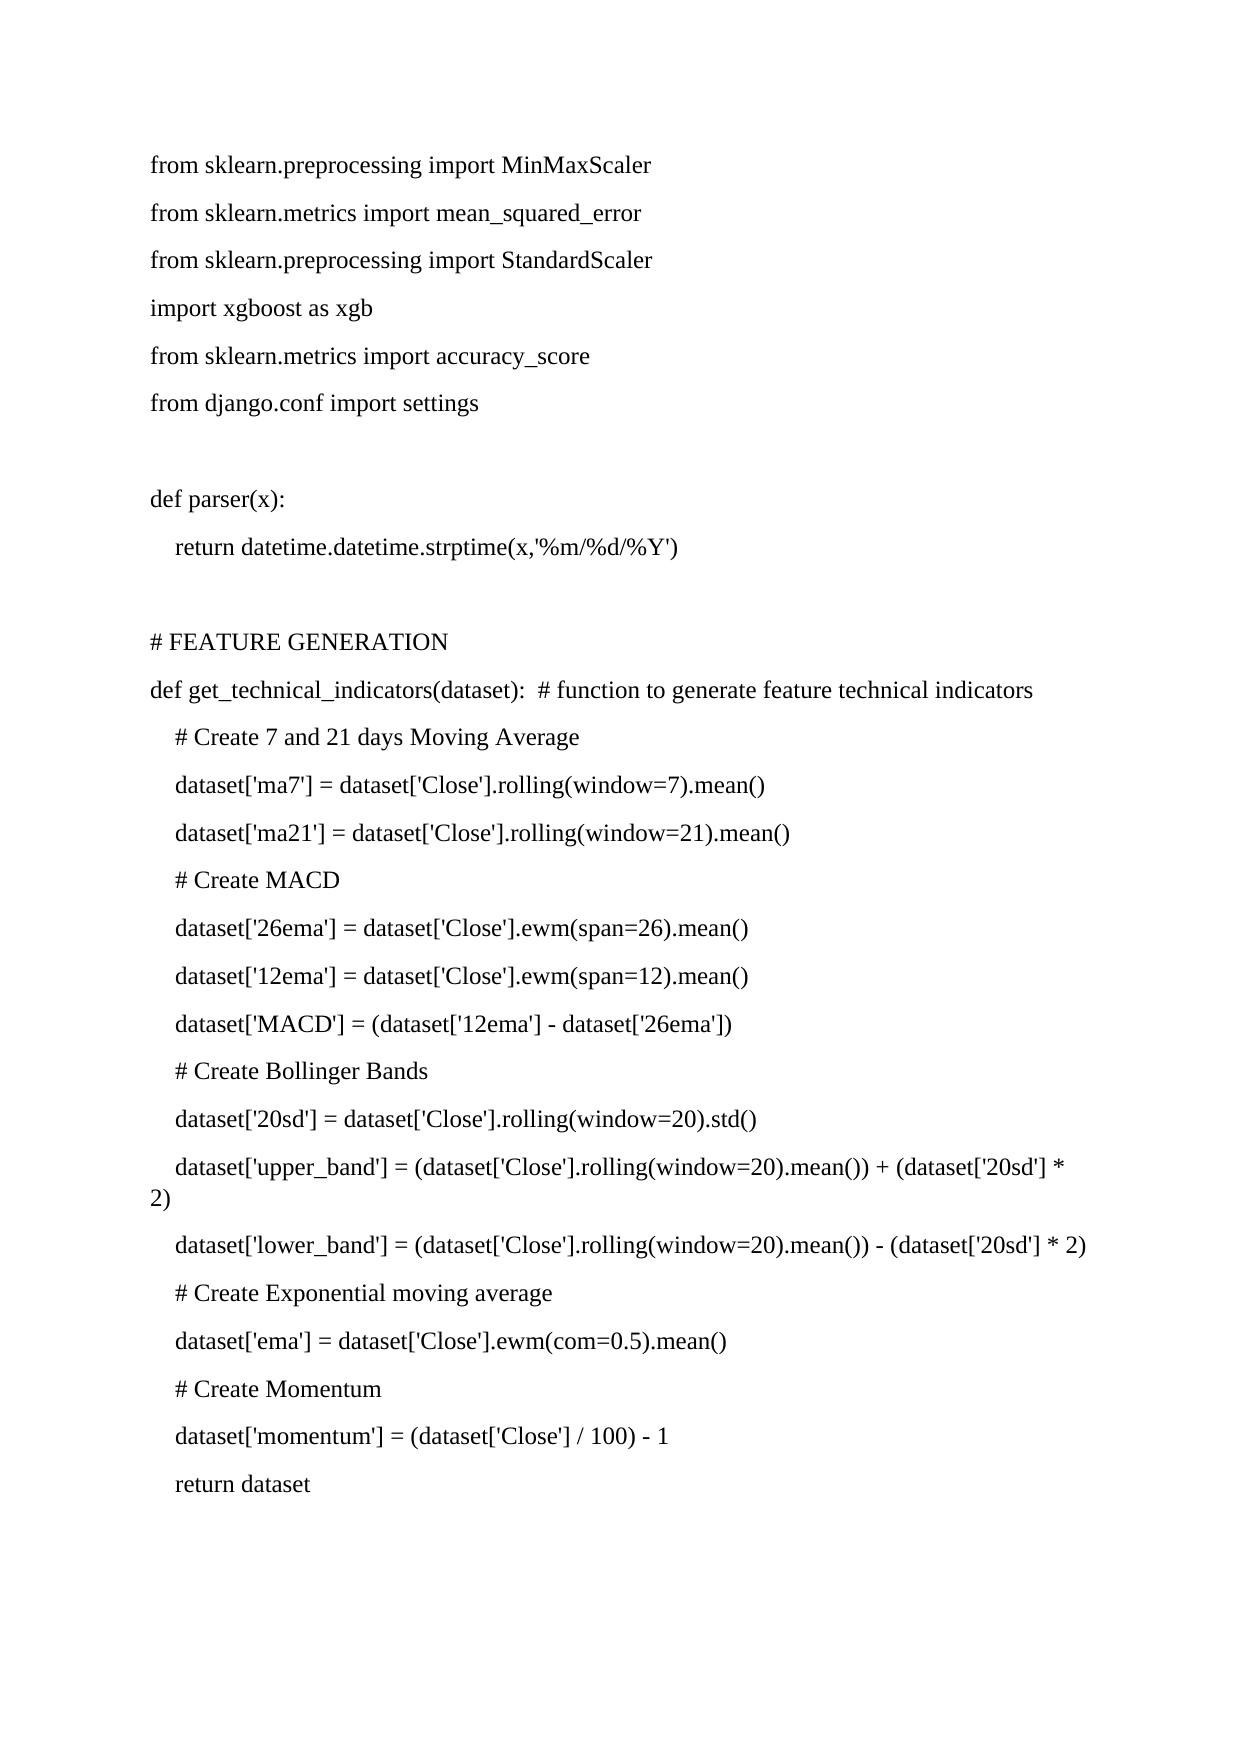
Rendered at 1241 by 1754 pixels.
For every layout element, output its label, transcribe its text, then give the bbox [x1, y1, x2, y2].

text # Create Bollinger Bands [150, 1056, 1090, 1085]
text # FEATURE GENERATION [150, 627, 1090, 656]
text dataset['ma7'] = dataset['Close'].rolling(window=7).mean() [150, 770, 1090, 799]
text def get_technical_indicators(dataset): # function to generate feature technical indicators [150, 675, 1090, 703]
text dataset['ema'] = dataset['Close'].ewm(com=0.5).mean() [150, 1326, 1090, 1355]
text dataset['MACD'] = (dataset['12ema'] - dataset['26ema']) [150, 1009, 1090, 1037]
text def parser(x): [150, 484, 1090, 513]
text dataset['lower_band'] = (dataset['Close'].rolling(window=20).mean()) - (dataset['20sd'] * 2) [150, 1231, 1090, 1259]
text return datetime.datetime.strptime(x,'%m/%d/%Y') [150, 532, 1090, 560]
text dataset['upper_band'] = (dataset['Close'].rolling(window=20).mean()) + (dataset['20sd'] * 2) [150, 1152, 1090, 1212]
text from django.conf import settings [150, 388, 1090, 417]
text dataset['12ema'] = dataset['Close'].ewm(span=12).mean() [150, 961, 1090, 990]
text # Create Exponential moving average [150, 1278, 1090, 1307]
text dataset['26ema'] = dataset['Close'].ewm(span=26).mean() [150, 913, 1090, 942]
text return dataset [150, 1469, 1090, 1498]
text from sklearn.preprocessing import StandardScaler [150, 245, 1090, 274]
text # Create 7 and 21 days Moving Average [150, 722, 1090, 751]
text # Create MACD [150, 866, 1090, 894]
text from sklearn.preprocessing import MinMaxScaler [150, 150, 1090, 179]
text # Create Momentum [150, 1374, 1090, 1402]
text import xgboost as xgb [150, 293, 1090, 322]
text from sklearn.metrics import accuracy_score [150, 341, 1090, 369]
text dataset['momentum'] = (dataset['Close'] / 100) - 1 [150, 1421, 1090, 1450]
text dataset['20sd'] = dataset['Close'].rolling(window=20).std() [150, 1104, 1090, 1133]
text dataset['ma21'] = dataset['Close'].rolling(window=21).mean() [150, 818, 1090, 847]
text from sklearn.metrics import mean_squared_error [150, 198, 1090, 226]
